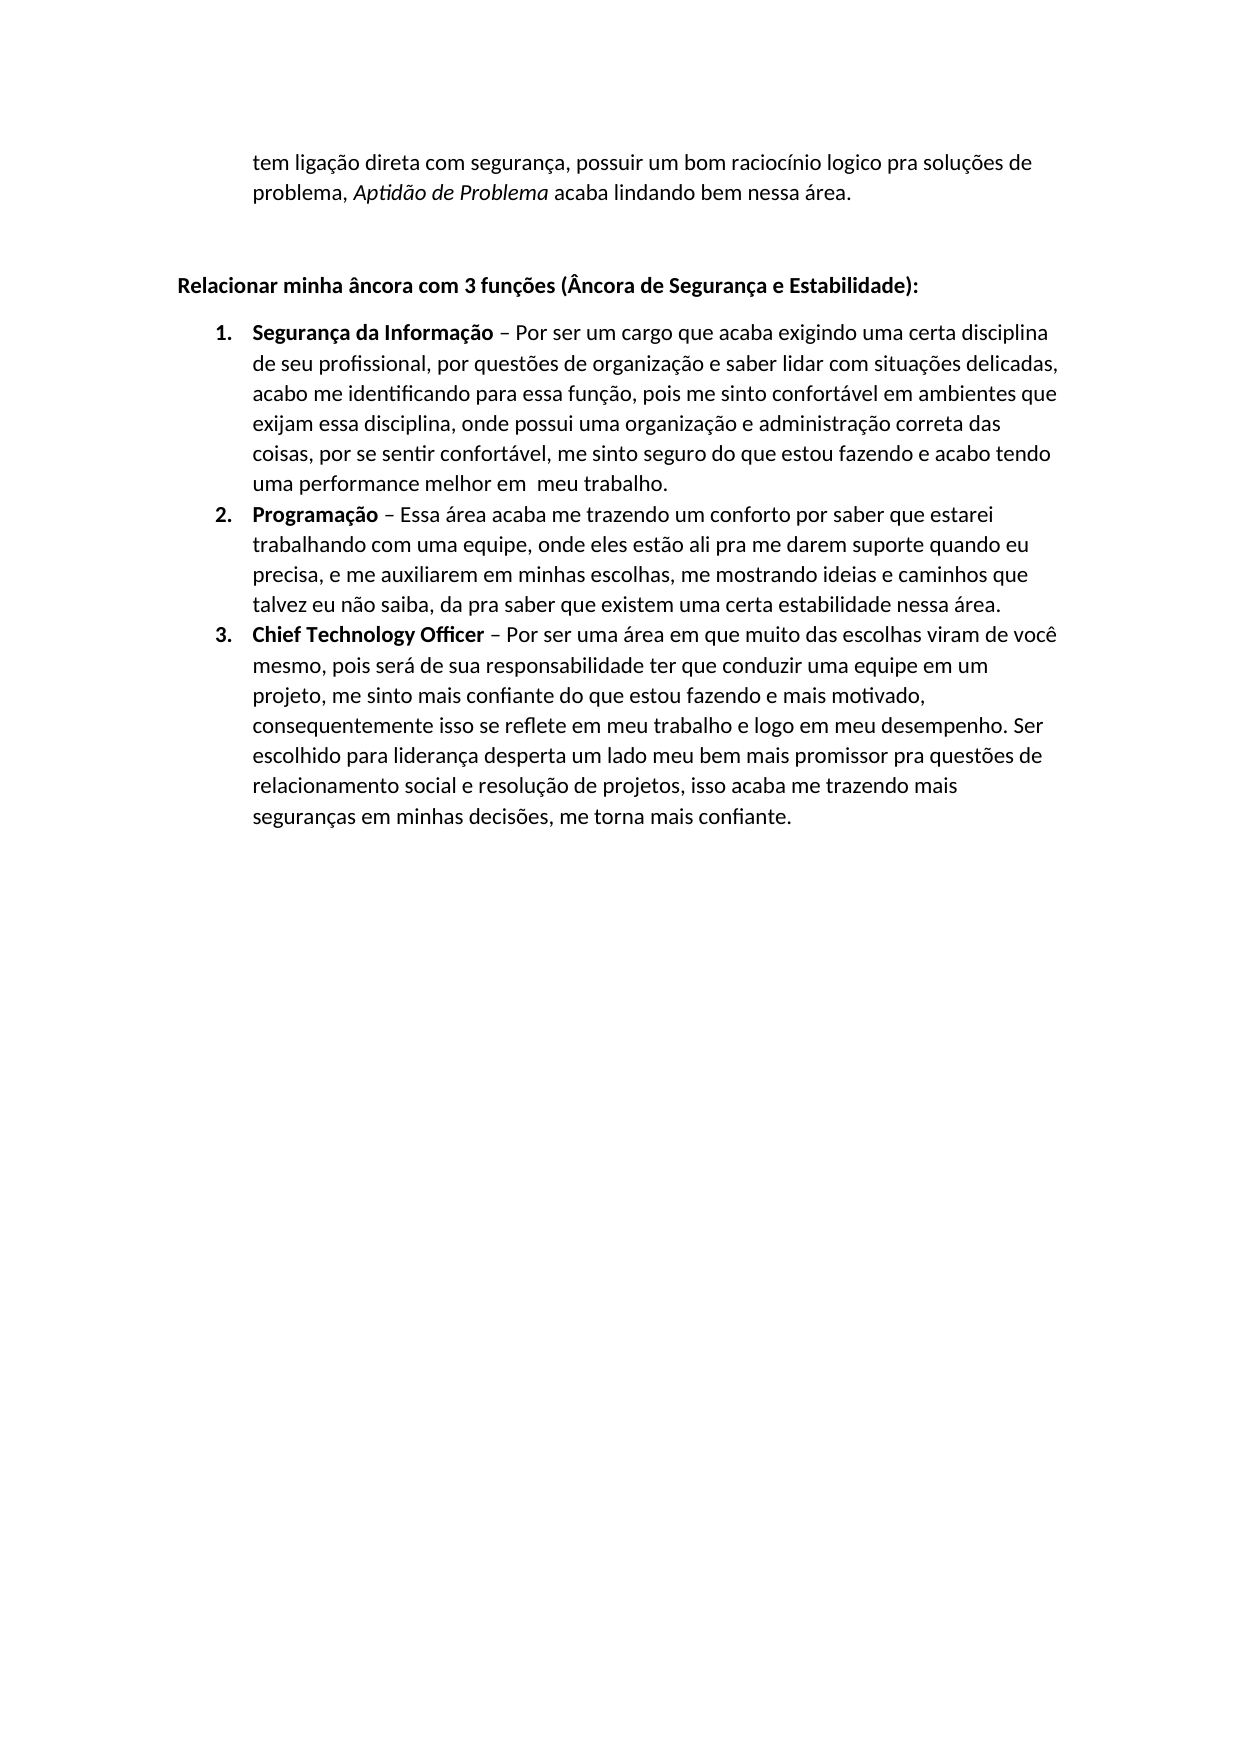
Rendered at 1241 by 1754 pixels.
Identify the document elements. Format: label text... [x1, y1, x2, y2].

list Programação – Essa área acaba me trazendo um conforto por saber que estarei trabalhando com uma equipe, onde eles estão ali pra me darem suporte quando eu precisa, e me auxiliarem em minhas escolhas, me mostrando ideias e caminhos que talvez eu não saiba, da pra saber que existem uma certa estabilidade nessa área. [215, 500, 1063, 618]
text Relacionar minha âncora com 3 funções (Âncora de Segurança e Estabilidade): [177, 272, 1063, 299]
list Segurança da Informação – Por ser um cargo que acaba exigindo uma certa disciplina de seu profissional, por questões de organização e saber lidar com situações delicadas, acabo me identificando para essa função, pois me sinto confortável em ambientes que exijam essa disciplina, onde possui uma organização e administração correta das coisas, por se sentir confortável, me sinto seguro do que estou fazendo e acabo tendo uma performance melhor em meu trabalho. [215, 318, 1063, 497]
list Chief Technology Officer – Por ser uma área em que muito das escolhas viram de você mesmo, pois será de sua responsabilidade ter que conduzir uma equipe em um projeto, me sinto mais confiante do que estou fazendo e mais motivado, consequentemente isso se reflete em meu trabalho e logo em meu desempenho. Ser escolhido para liderança desperta um lado meu bem mais promissor pra questões de relacionamento social e resolução de projetos, isso acaba me trazendo mais seguranças em minhas decisões, me torna mais confiante. [215, 621, 1063, 830]
